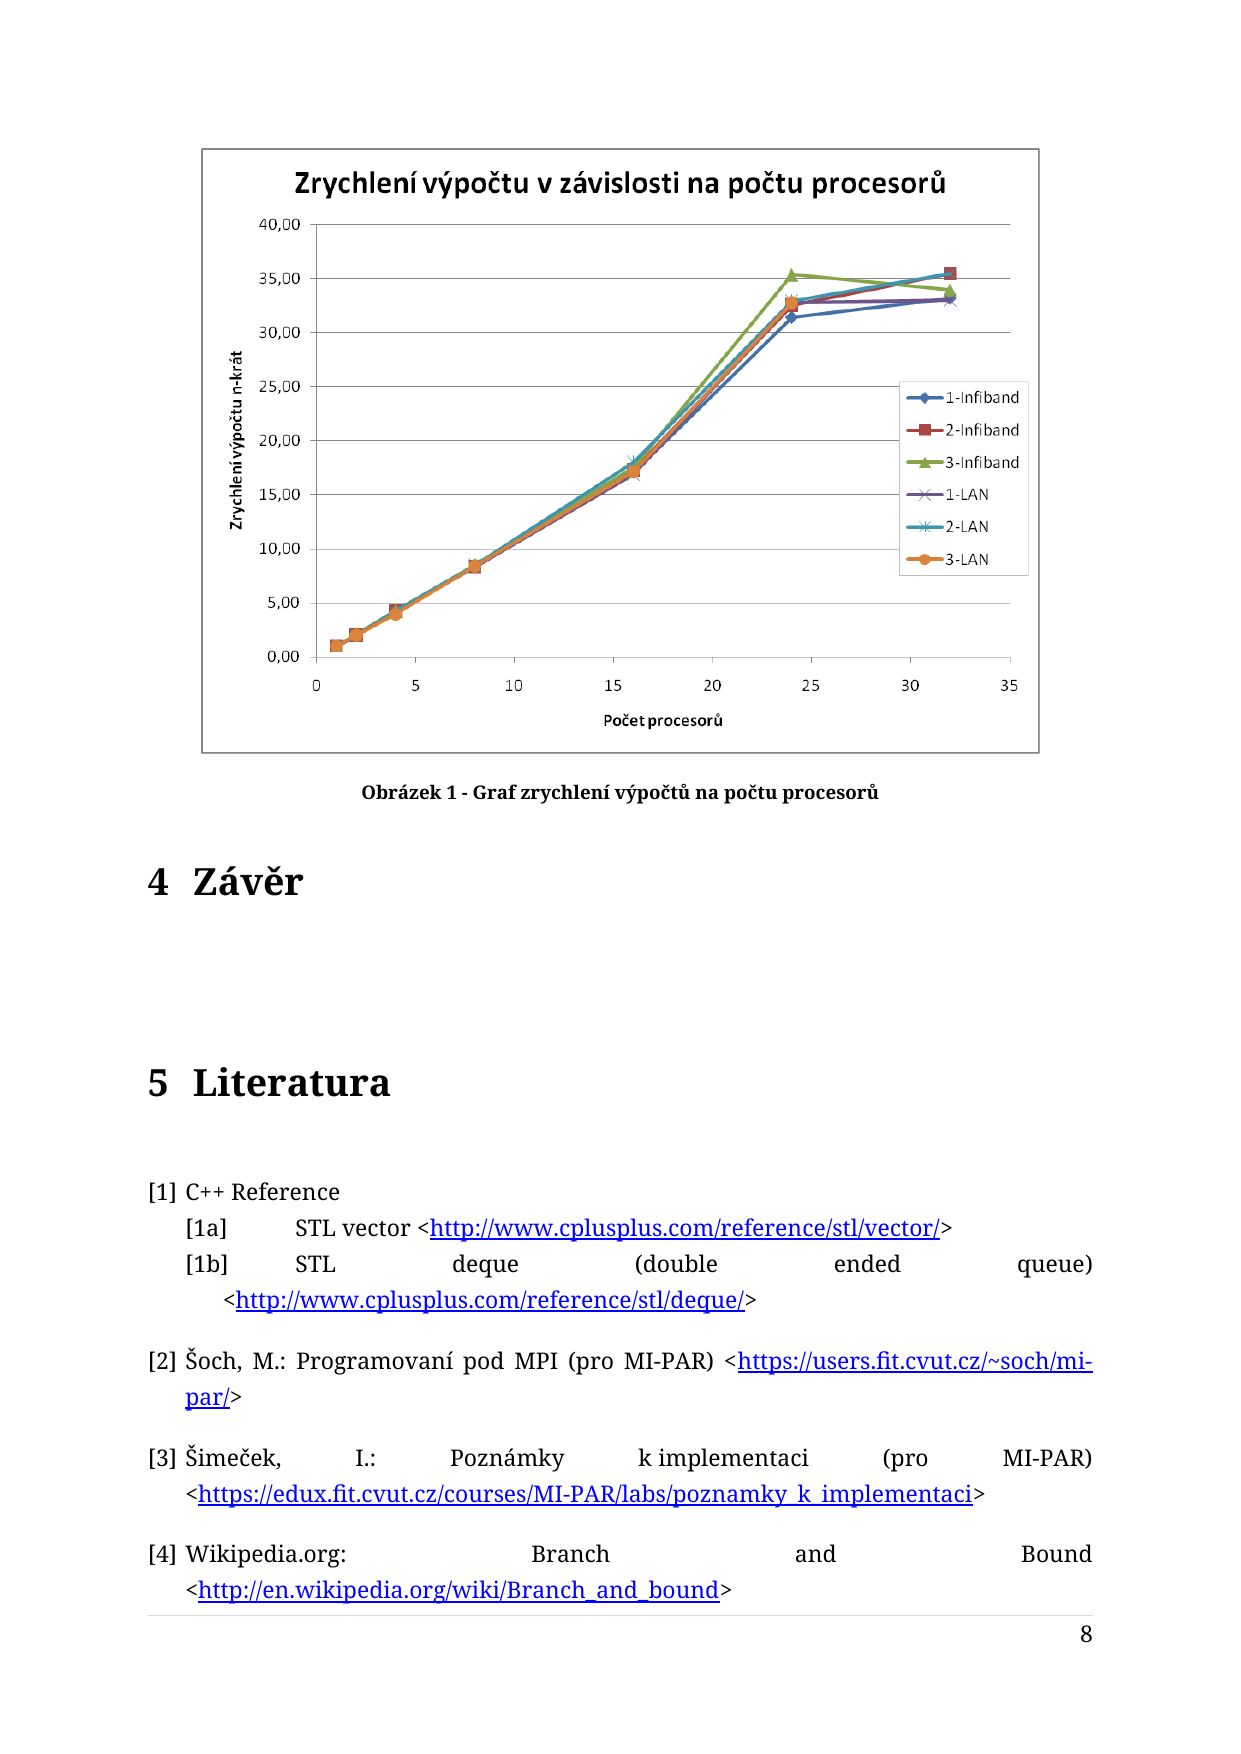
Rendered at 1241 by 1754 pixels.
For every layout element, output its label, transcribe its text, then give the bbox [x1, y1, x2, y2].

list Wikipedia.org: Branch and Bound <http://en.wikipedia.org/wiki/Branch_and_bound> [148, 1538, 1093, 1606]
list STL deque (double ended queue) <http://www.cplusplus.com/reference/stl/deque/> [185, 1248, 1093, 1315]
subtitle Závěr [148, 855, 1093, 906]
list STL vector <http://www.cplusplus.com/reference/stl/vector/> [185, 1212, 1093, 1243]
list Šoch, M.: Programovaní pod MPI (pro MI-PAR) <https://users.fit.cvut.cz/~soch/mi-par/> [148, 1345, 1093, 1412]
list C++ Reference [148, 1176, 1093, 1207]
picture [200, 147, 1040, 754]
list Šimeček, I.: Poznámky k implementaci (pro MI-PAR) <https://edux.fit.cvut.cz/courses/MI-PAR/labs/poznamky_k_implementaci> [148, 1442, 1093, 1509]
subtitle Literatura [148, 1056, 1093, 1107]
